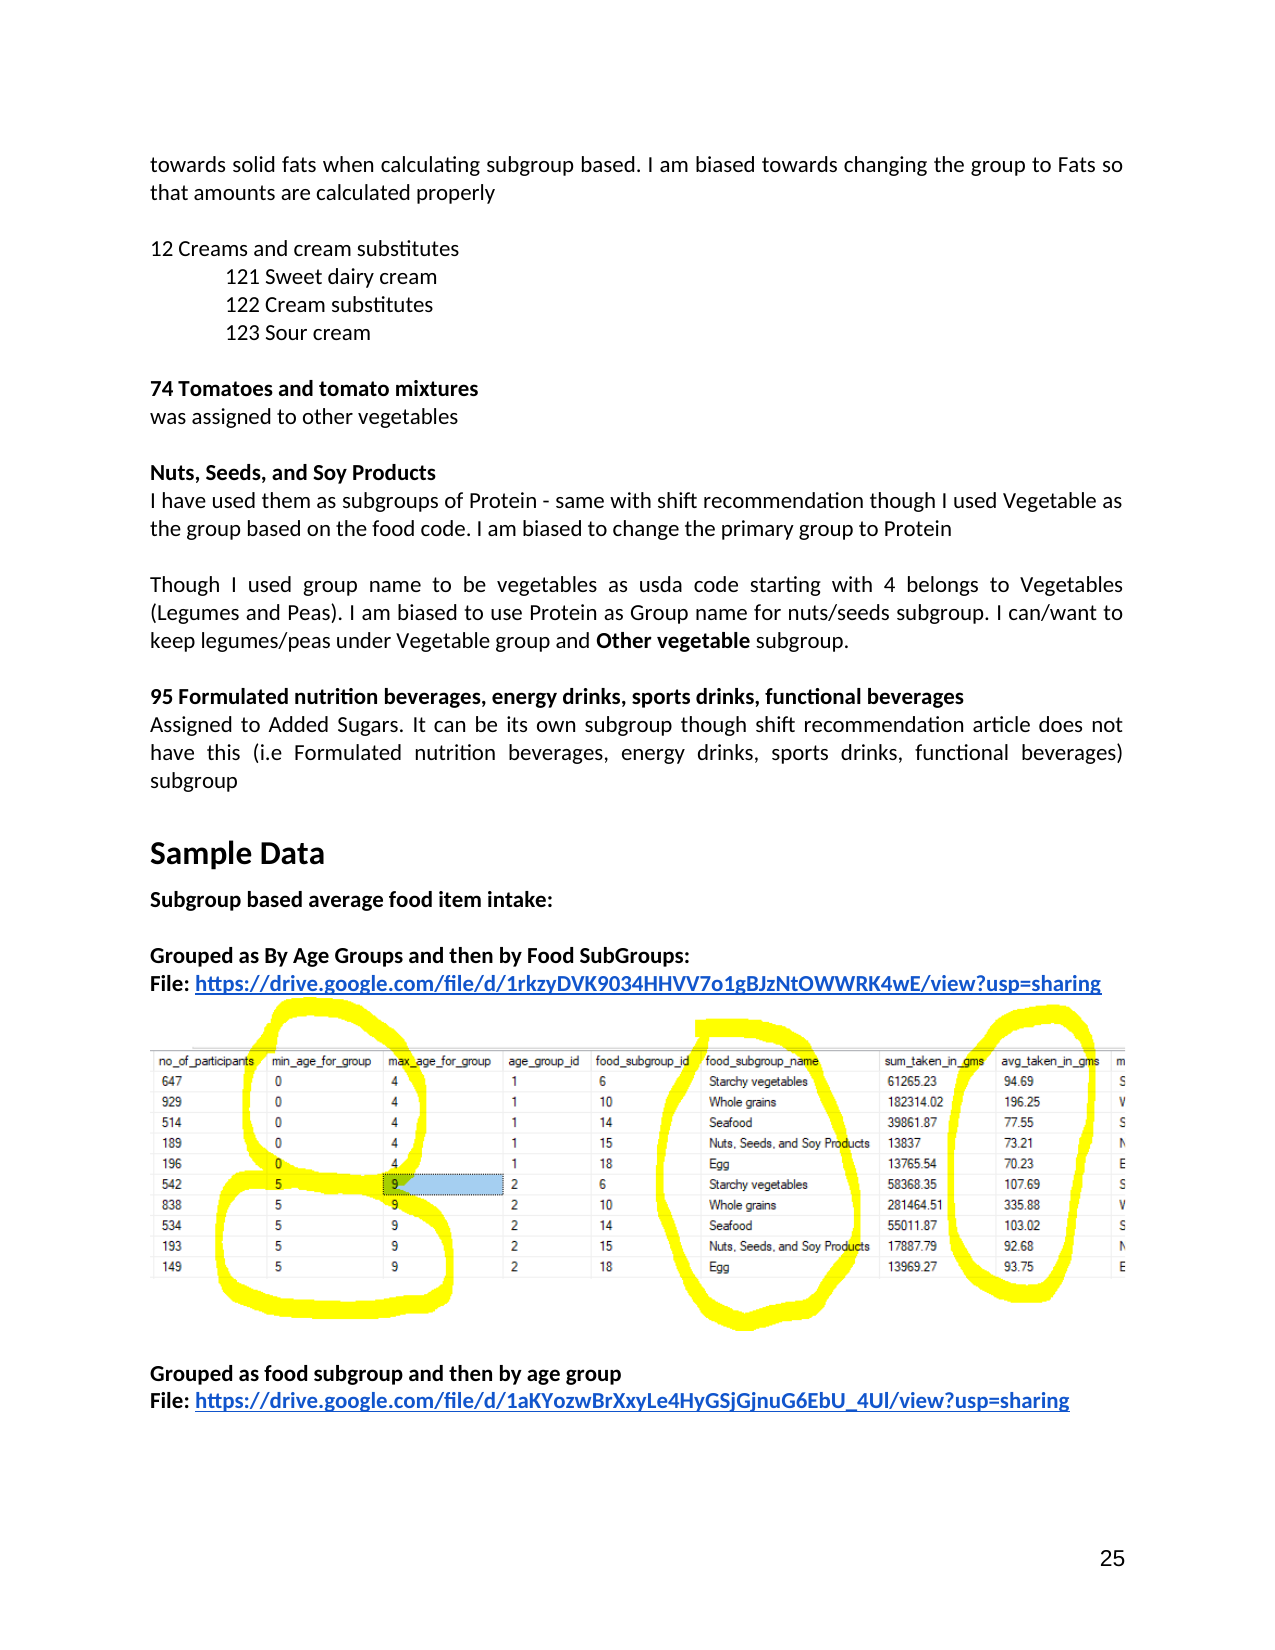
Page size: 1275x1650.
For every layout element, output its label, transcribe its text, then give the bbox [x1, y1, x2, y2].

text 12 Creams and cream substitutes [150, 234, 1125, 262]
text 122 Cream substitutes [150, 290, 1125, 318]
text was assigned to other vegetables [150, 402, 1125, 430]
text File: https://drive.google.com/file/d/1rkzyDVK9034HHVV7o1gBJzNtOWWRK4wE/view?usp=sharing [150, 969, 1125, 997]
text 121 Sweet dairy cream [150, 262, 1125, 290]
text Assigned to Added Sugars. It can be its own subgroup though shift recommendation article does not have this (i.e Formulated nutrition beverages, energy drinks, sports drinks, functional beverages) subgroup [150, 710, 1125, 794]
text Grouped as By Age Groups and then by Food SubGroups: [150, 941, 1125, 969]
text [150, 150, 1125, 206]
text Nuts, Seeds, and Soy Products [150, 458, 1125, 486]
text Though I used group name to be vegetables as usda code starting with 4 belongs to Vegetables (Legumes and Peas). I am biased to use Protein as Group name for nuts/seeds subgroup. I can/want to keep legumes/peas under Vegetable group and Other vegetable subgroup. [150, 570, 1125, 654]
text File: https://drive.google.com/file/d/1aKYozwBrXxyLe4HyGSjGjnuG6EbU_4Ul/view?usp=sharing [150, 1387, 1125, 1415]
text Subgroup based average food item intake: [150, 885, 1125, 913]
text 74 Tomatoes and tomato mixtures [150, 374, 1125, 402]
text Grouped as food subgroup and then by age group [150, 1359, 1125, 1387]
text I have used them as subgroups of Protein - same with shift recommendation though I used Vegetable as the group based on the food code. I am biased to change the primary group to Protein [150, 486, 1125, 542]
text 123 Sour cream [150, 318, 1125, 346]
subtitle Sample Data [150, 832, 1125, 873]
picture [150, 997, 1125, 1331]
text 95 Formulated nutrition beverages, energy drinks, sports drinks, functional beverages [150, 682, 1125, 710]
